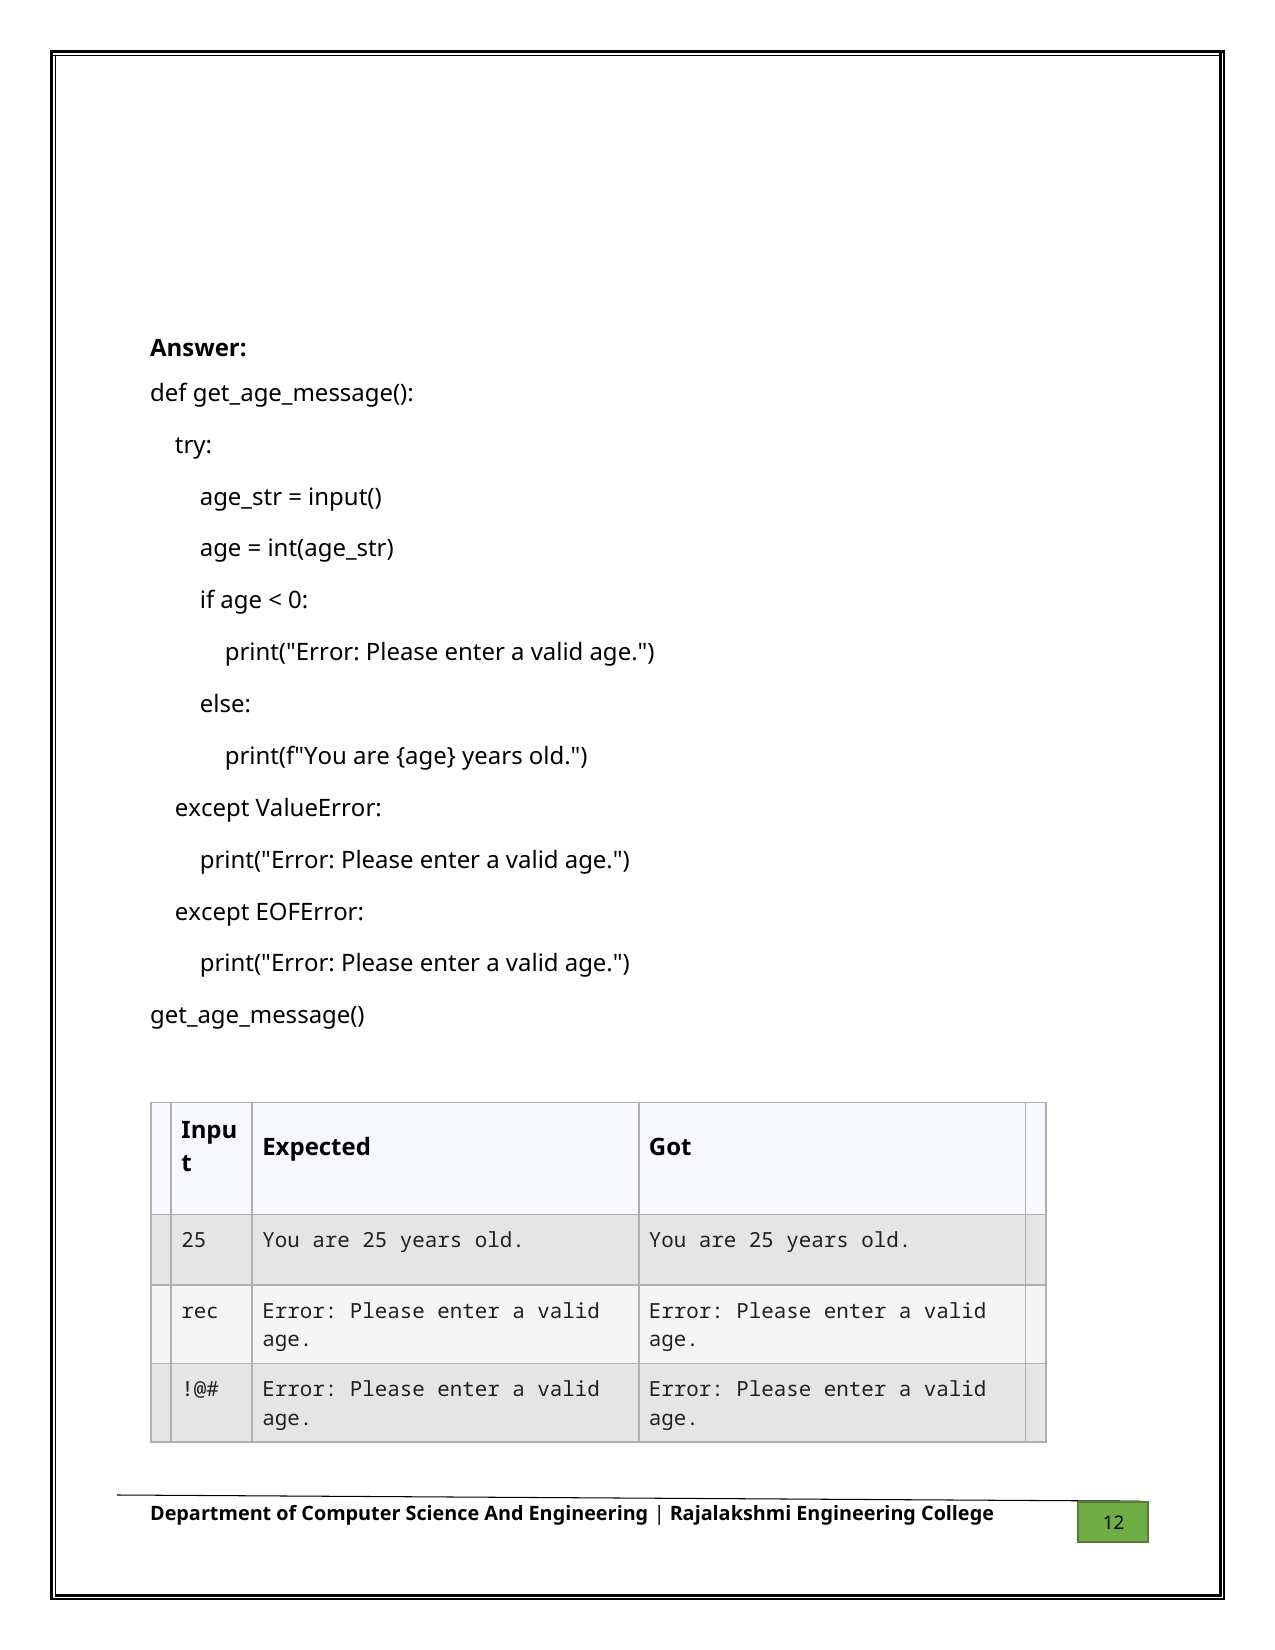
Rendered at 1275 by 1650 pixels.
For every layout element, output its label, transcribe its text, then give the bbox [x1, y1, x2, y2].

text Answer: [150, 330, 1125, 363]
text except EOFError: [150, 894, 1125, 927]
table_cell You are 25 years old. [253, 1215, 638, 1284]
text age_str = input() [150, 479, 1125, 512]
text def get_age_message(): [150, 376, 1125, 408]
table_cell Error: Please enter a valid age. [640, 1364, 1025, 1441]
text print("Error: Please enter a valid age.") [150, 946, 1125, 979]
table_header Input [172, 1103, 251, 1213]
table_cell [1026, 1364, 1045, 1441]
text if age < 0: [150, 583, 1125, 616]
text else: [150, 687, 1125, 719]
table_header [152, 1103, 170, 1213]
text get_age_message() [150, 998, 1125, 1031]
table_cell [152, 1364, 170, 1441]
text print("Error: Please enter a valid age.") [150, 842, 1125, 875]
text print(f"You are {age} years old.") [150, 739, 1125, 771]
table_cell Error: Please enter a valid age. [253, 1286, 638, 1363]
table_header [1026, 1103, 1045, 1213]
table_cell [152, 1286, 170, 1363]
table_cell !@# [172, 1364, 251, 1441]
table_cell [152, 1215, 170, 1284]
table_cell Error: Please enter a valid age. [253, 1364, 638, 1441]
text age = int(age_str) [150, 531, 1125, 564]
table_header Expected [253, 1103, 638, 1213]
table_cell [1026, 1215, 1045, 1284]
table_header Got [640, 1103, 1025, 1213]
table_cell You are 25 years old. [640, 1215, 1025, 1284]
table_cell rec [172, 1286, 251, 1363]
text except ValueError: [150, 791, 1125, 823]
text try: [150, 427, 1125, 460]
table_cell [1026, 1286, 1045, 1363]
table_cell Error: Please enter a valid age. [640, 1286, 1025, 1363]
text print("Error: Please enter a valid age.") [150, 635, 1125, 667]
table_cell 25 [172, 1215, 251, 1284]
